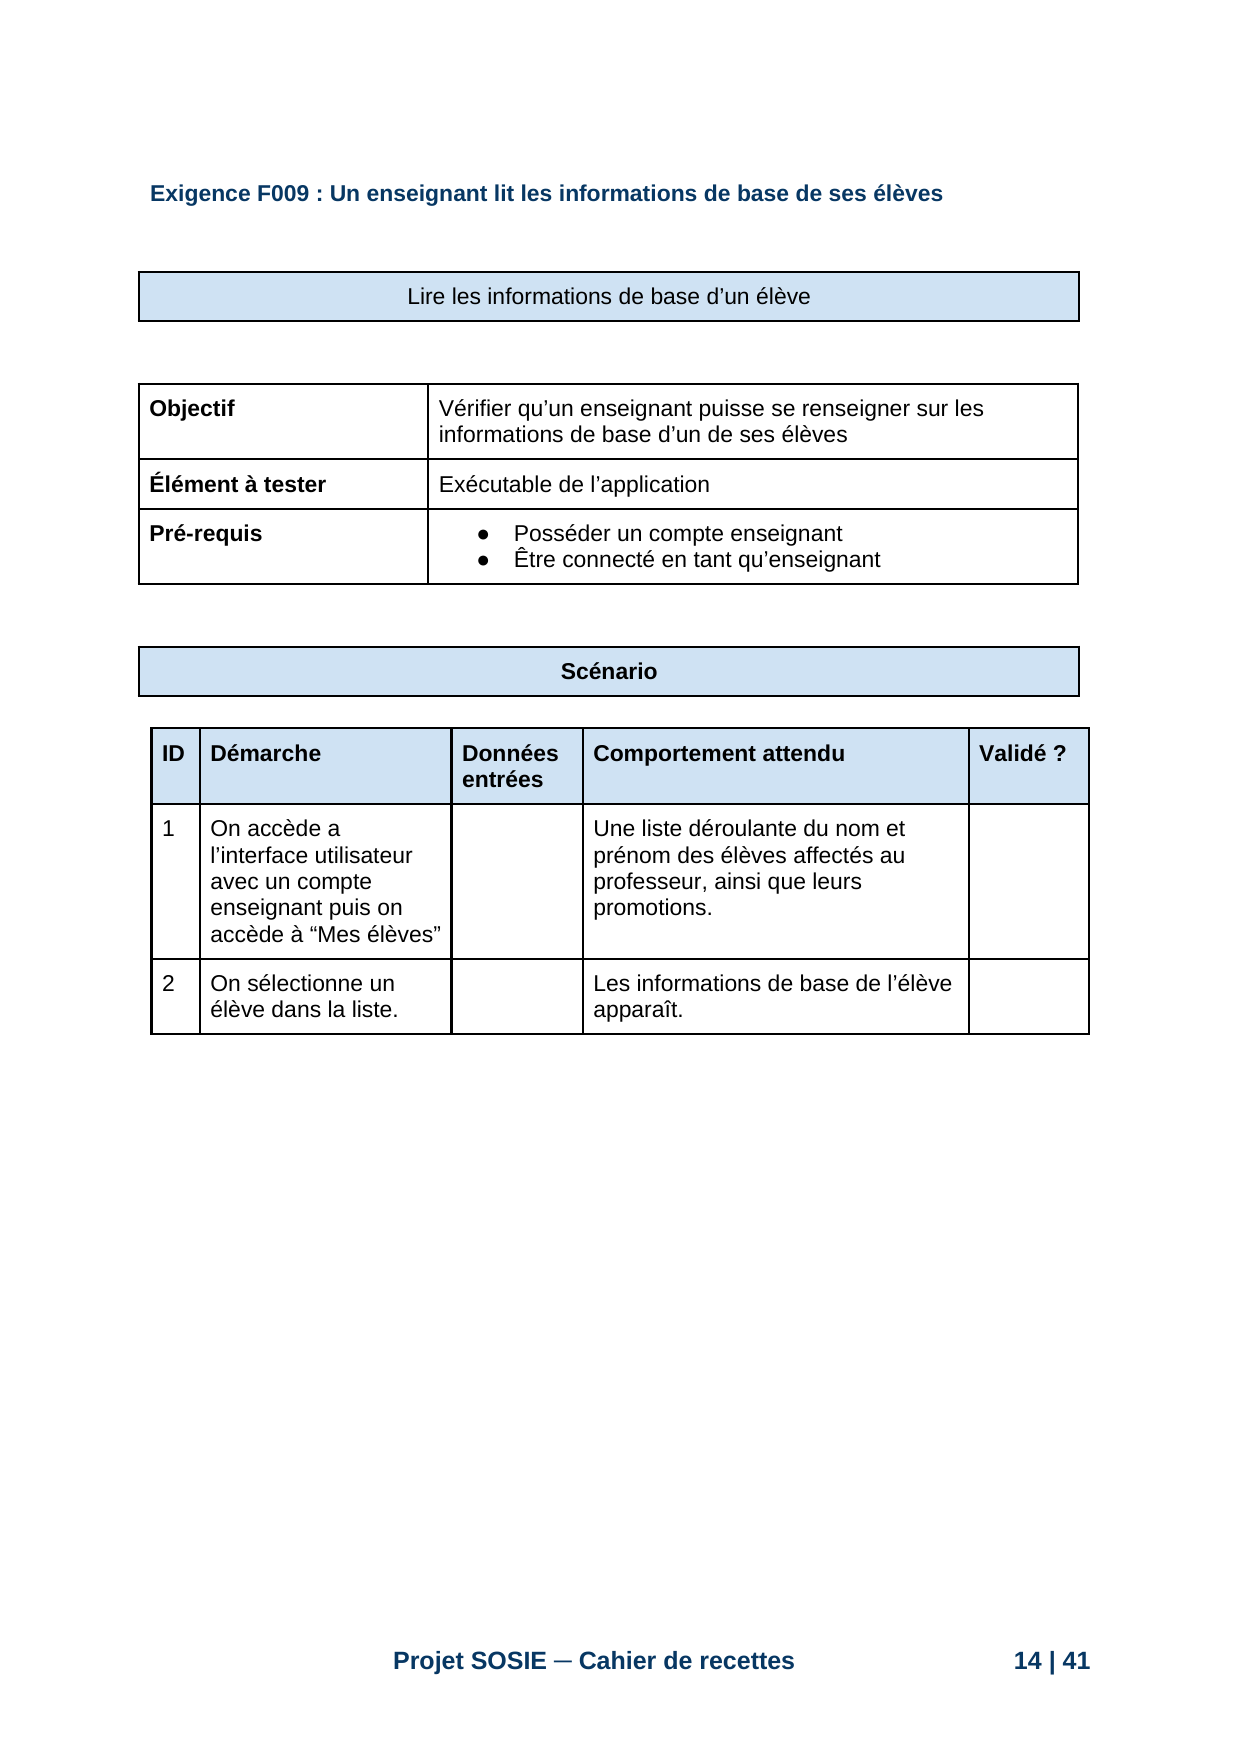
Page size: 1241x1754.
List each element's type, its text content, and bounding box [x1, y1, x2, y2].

table_cell Les informations de base de l’élève apparaît. [584, 960, 968, 1033]
table_header Lire les informations de base d’un élève [140, 273, 1078, 320]
table_header Objectif [140, 385, 427, 458]
table_cell 2 [153, 960, 199, 1033]
table_cell [453, 805, 582, 957]
table_header Scénario [140, 648, 1078, 695]
table_cell 1 [153, 805, 199, 957]
table_cell [970, 960, 1088, 1033]
table_cell [453, 960, 582, 1033]
table_header Validé ? [970, 729, 1088, 803]
table_header Démarche [201, 729, 450, 803]
table_header Comportement attendu [584, 729, 968, 803]
table_cell On accède a l’interface utilisateur avec un compte enseignant puis on accède à “Mes élèves” [201, 805, 450, 957]
table_cell [970, 805, 1088, 957]
table_cell Une liste déroulante du nom et prénom des élèves affectés au professeur, ainsi que leurs promotions. [584, 805, 968, 957]
table_cell Pré-requis [140, 510, 427, 583]
table_header Vérifier qu’un enseignant puisse se renseigner sur les informations de base d’un de ses élèves [429, 385, 1077, 458]
table_header ID [153, 729, 199, 803]
table_header Données entrées [453, 729, 582, 803]
table_cell On sélectionne un élève dans la liste. [201, 960, 450, 1033]
table_cell Élément à tester [140, 460, 427, 507]
table_cell Exécutable de l’application [429, 460, 1077, 507]
subtitle Exigence F009 : Un enseignant lit les informations de base de ses élèves [150, 180, 1090, 207]
table_cell Posséder un compte enseignant Être connecté en tant qu’enseignant [429, 510, 1077, 583]
